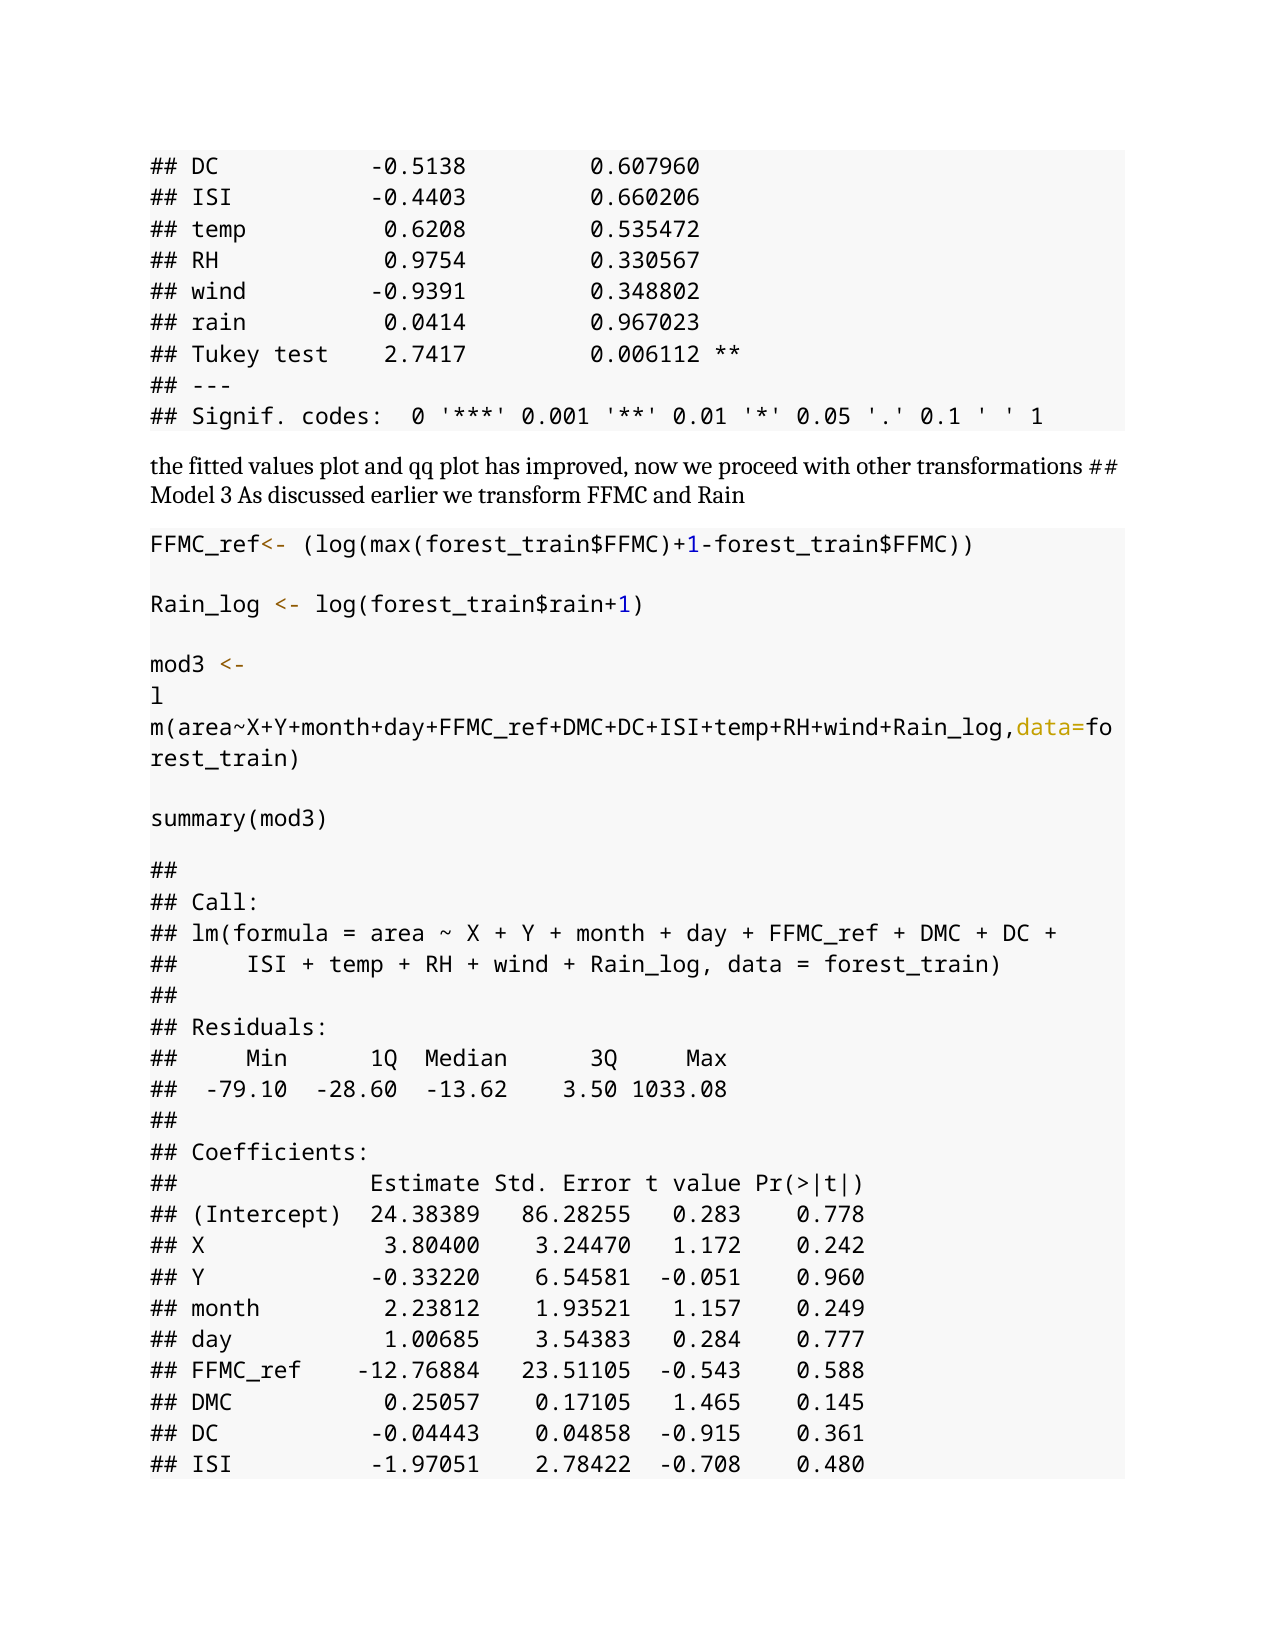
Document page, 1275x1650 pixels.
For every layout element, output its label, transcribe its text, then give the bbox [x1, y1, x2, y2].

text FFMC_ref<- (log(max(forest_train$FFMC)+1-forest_train$FFMC)) Rain_log <- log(forest_train$rain+1) mod3 <- lm(area~X+Y+month+day+FFMC_ref+DMC+DC+ISI+temp+RH+wind+Rain_log,data=forest_train) summary(mod3) [150, 528, 1125, 833]
text the fitted values plot and qq plot has improved, now we proceed with other transformations ## Model 3 As discussed earlier we transform FFMC and Rain [150, 452, 1125, 509]
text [150, 854, 1125, 1479]
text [150, 150, 1125, 431]
